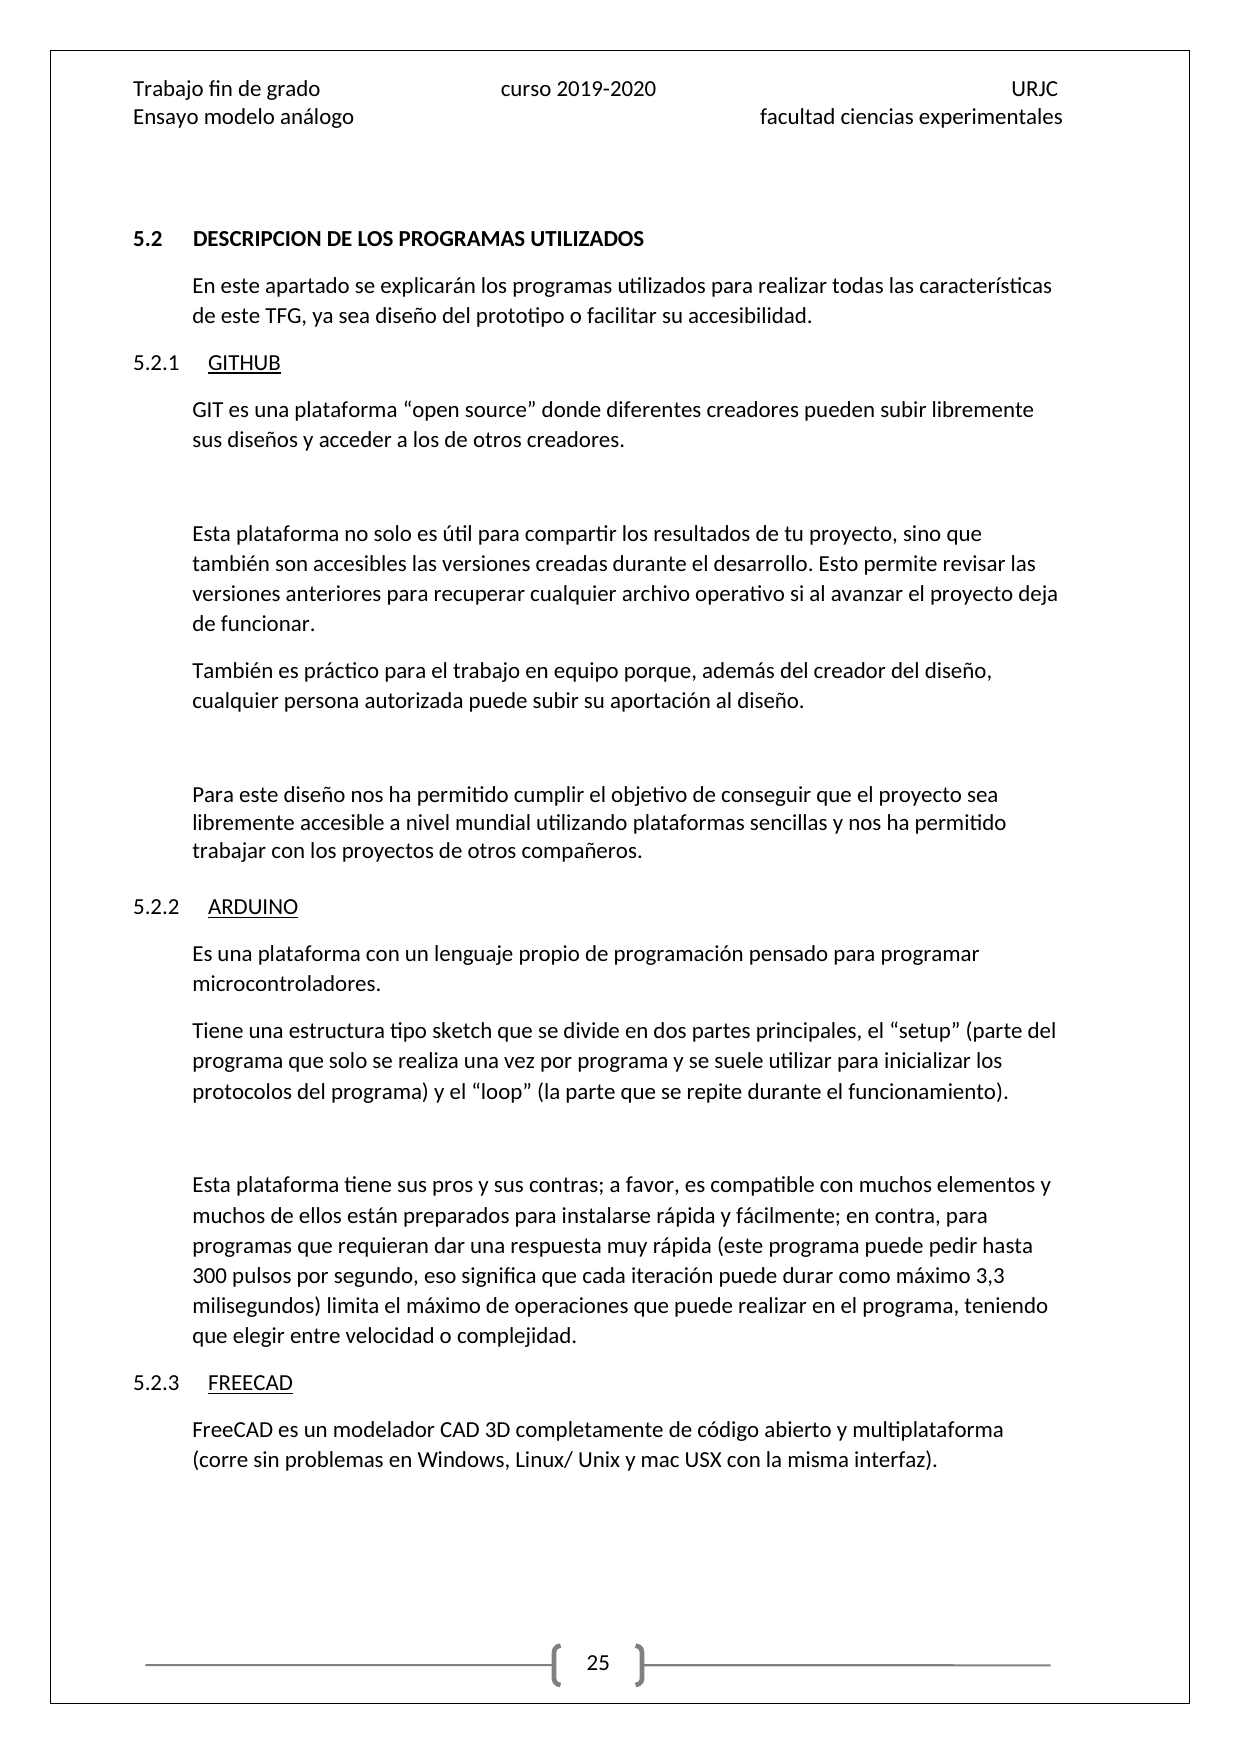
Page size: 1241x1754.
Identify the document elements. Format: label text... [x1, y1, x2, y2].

subtitle DESCRIPCION DE LOS PROGRAMAS UTILIZADOS [133, 224, 1063, 252]
text Tiene una estructura tipo sketch que se divide en dos partes principales, el “setup” (parte del programa que solo se realiza una vez por programa y se suele utilizar para inicializar los protocolos del programa) y el “loop” (la parte que se repite durante el funcionamiento). [192, 1016, 1063, 1105]
text En este apartado se explicarán los programas utilizados para realizar todas las características de este TFG, ya sea diseño del prototipo o facilitar su accesibilidad. [192, 271, 1063, 329]
subtitle ARDUINO [133, 892, 1063, 920]
subtitle GITHUB [133, 348, 1063, 376]
text También es práctico para el trabajo en equipo porque, además del creador del diseño, cualquier persona autorizada puede subir su aportación al diseño. [192, 656, 1063, 714]
text Esta plataforma tiene sus pros y sus contras; a favor, es compatible con muchos elementos y muchos de ellos están preparados para instalarse rápida y fácilmente; en contra, para programas que requieran dar una respuesta muy rápida (este programa puede pedir hasta 300 pulsos por segundo, eso significa que cada iteración puede durar como máximo 3,3 milisegundos) limita el máximo de operaciones que puede realizar en el programa, teniendo que elegir entre velocidad o complejidad. [192, 1171, 1063, 1349]
text Es una plataforma con un lenguaje propio de programación pensado para programar microcontroladores. [192, 939, 1063, 997]
text Esta plataforma no solo es útil para compartir los resultados de tu proyecto, sino que también son accesibles las versiones creadas durante el desarrollo. Esto permite revisar las versiones anteriores para recuperar cualquier archivo operativo si al avanzar el proyecto deja de funcionar. [192, 519, 1063, 637]
text FreeCAD es un modelador CAD 3D completamente de código abierto y multiplataforma (corre sin problemas en Windows, Linux/ Unix y mac USX con la misma interfaz). [192, 1415, 1063, 1473]
subtitle FREECAD [133, 1368, 1063, 1396]
text Para este diseño nos ha permitido cumplir el objetivo de conseguir que el proyecto sea libremente accesible a nivel mundial utilizando plataformas sencillas y nos ha permitido trabajar con los proyectos de otros compañeros. [192, 780, 1063, 864]
text GIT es una plataforma “open source” donde diferentes creadores pueden subir libremente sus diseños y acceder a los de otros creadores. [192, 395, 1063, 453]
